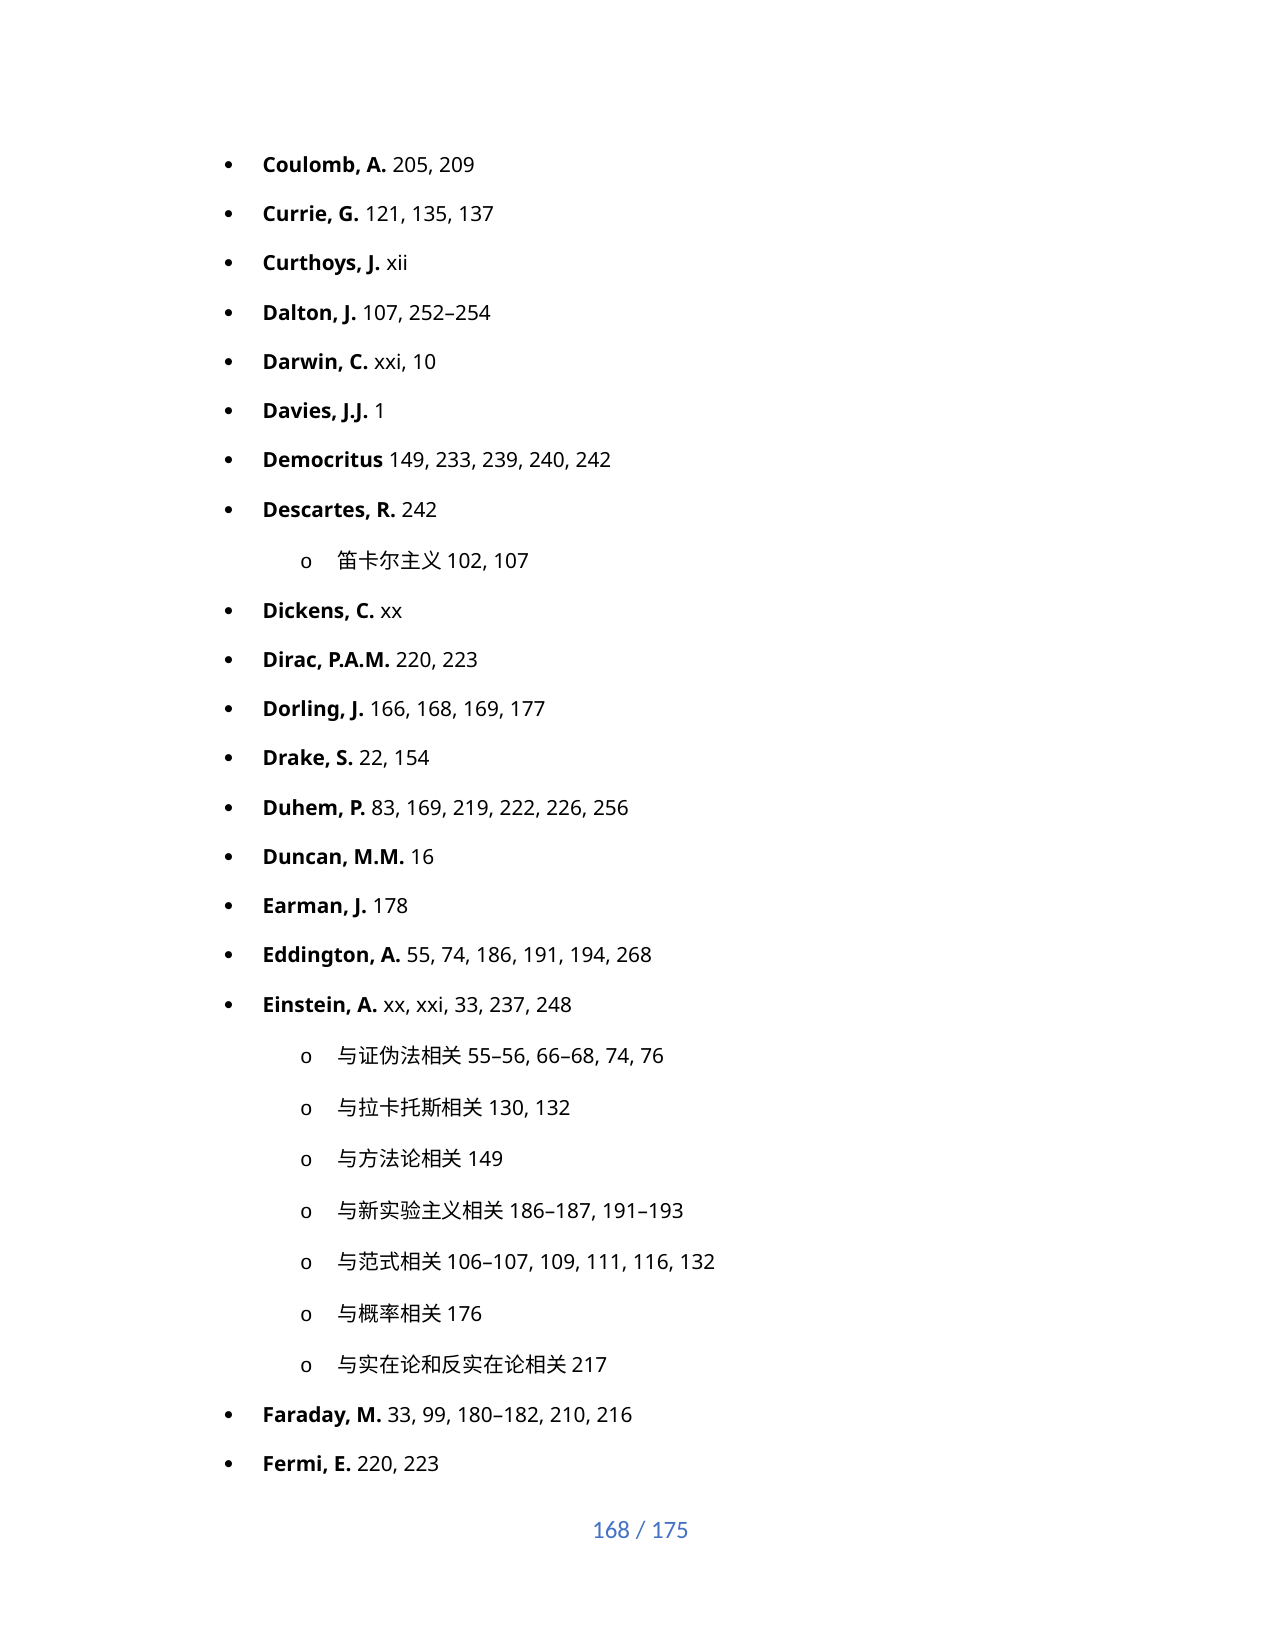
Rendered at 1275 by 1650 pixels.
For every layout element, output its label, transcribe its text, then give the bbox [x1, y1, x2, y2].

list Dalton, J. 107, 252–254 [225, 298, 1087, 326]
list Earman, J. 178 [225, 891, 1087, 920]
list 与方法论相关 149 [300, 1142, 1087, 1173]
list 笛卡尔主义 102, 107 [300, 544, 1087, 574]
list Duhem, P. 83, 169, 219, 222, 226, 256 [225, 793, 1087, 821]
list 与拉卡托斯相关 130, 132 [300, 1091, 1087, 1121]
list Curthoys, J. xii [225, 248, 1087, 277]
list 与证伪法相关 55–56, 66–68, 74, 76 [300, 1039, 1087, 1069]
list Eddington, A. 55, 74, 186, 191, 194, 268 [225, 941, 1087, 969]
list Currie, G. 121, 135, 137 [225, 199, 1087, 228]
list Darwin, C. xxi, 10 [225, 347, 1087, 376]
list Dickens, C. xx [225, 596, 1087, 624]
list Davies, J.J. 1 [225, 396, 1087, 425]
list Fermi, E. 220, 223 [225, 1449, 1087, 1478]
list Dorling, J. 166, 168, 169, 177 [225, 694, 1087, 723]
list Democritus 149, 233, 239, 240, 242 [225, 446, 1087, 474]
list Descartes, R. 242 [225, 495, 1087, 523]
list Faraday, M. 33, 99, 180–182, 210, 216 [225, 1400, 1087, 1428]
list 与新实验主义相关 186–187, 191–193 [300, 1194, 1087, 1224]
list Drake, S. 22, 154 [225, 743, 1087, 772]
list Einstein, A. xx, xxi, 33, 237, 248 [225, 990, 1087, 1018]
list Duncan, M.M. 16 [225, 842, 1087, 871]
list 与概率相关 176 [300, 1297, 1087, 1327]
list 与实在论和反实在论相关 217 [300, 1348, 1087, 1379]
list Dirac, P.A.M. 220, 223 [225, 645, 1087, 673]
list 与范式相关 106–107, 109, 111, 116, 132 [300, 1245, 1087, 1276]
list Coulomb, A. 205, 209 [225, 150, 1087, 178]
